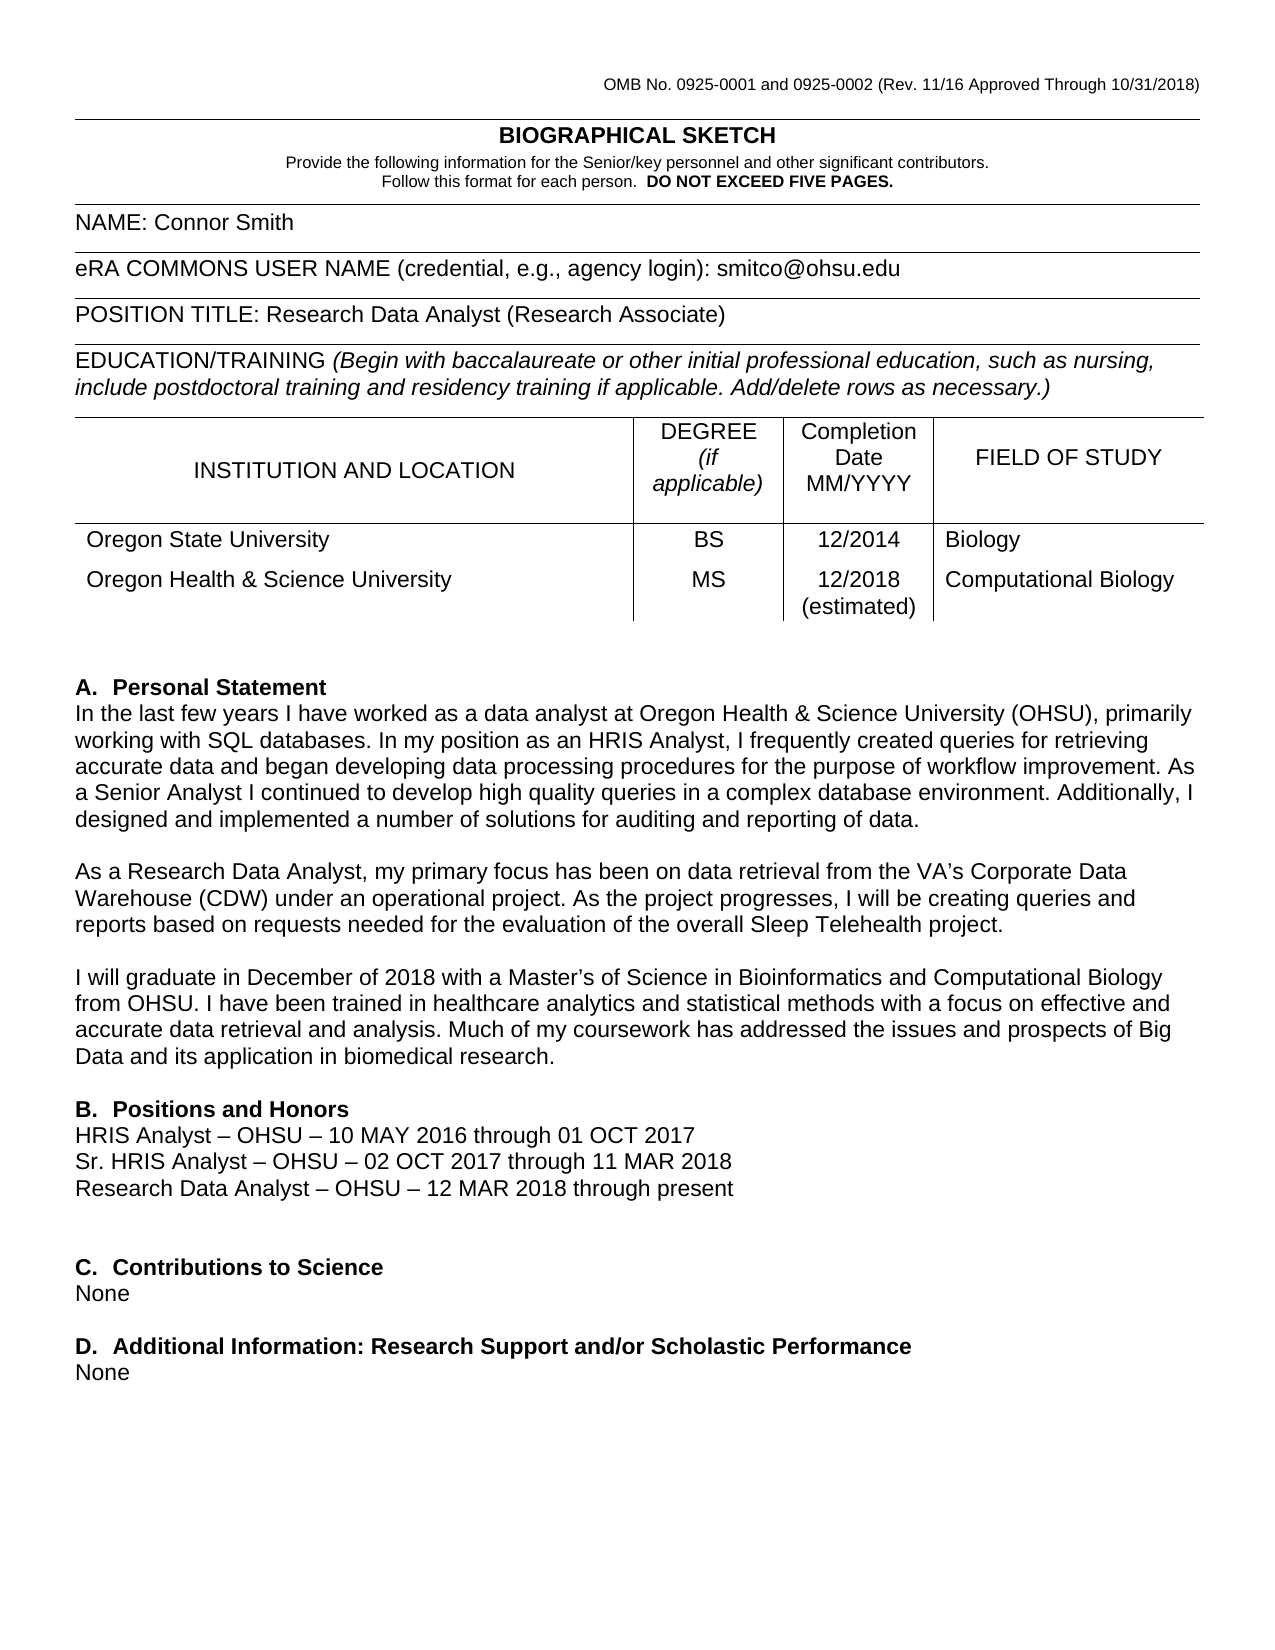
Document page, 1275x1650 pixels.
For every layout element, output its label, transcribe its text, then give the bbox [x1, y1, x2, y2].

text NAME: Connor Smith [75, 209, 1200, 235]
table_header INSTITUTION AND LOCATION [75, 418, 633, 523]
table_cell Biology [934, 524, 1204, 564]
table_header Completion Date MM/YYYY [784, 418, 933, 523]
text Research Data Analyst – OHSU – 12 MAR 2018 through present [75, 1174, 1200, 1201]
table_header DEGREE (if applicable) [634, 418, 783, 523]
text As a Research Data Analyst, my primary focus has been on data retrieval from the VA’s Corporate Data Warehouse (CDW) under an operational project. As the project progresses, I will be creating queries and reports based on requests needed for the evaluation of the overall Sleep Telehealth project. [75, 858, 1200, 937]
table_cell Oregon Health & Science University [75, 564, 633, 621]
text None [75, 1280, 1200, 1306]
table_cell Computational Biology [934, 564, 1204, 621]
text C. Contributions to Science [75, 1254, 1200, 1280]
text Sr. HRIS Analyst – OHSU – 02 OCT 2017 through 11 MAR 2018 [75, 1148, 1200, 1174]
table_cell 12/2018 (estimated) [784, 564, 933, 621]
text None [75, 1359, 1200, 1385]
text B. Positions and Honors [75, 1096, 1200, 1122]
table_cell BS [634, 524, 783, 564]
text eRA COMMONS USER NAME (credential, e.g., agency login): smitco@ohsu.edu [75, 253, 1200, 281]
text A. Personal Statement [75, 674, 1200, 700]
text D. Additional Information: Research Support and/or Scholastic Performance [75, 1333, 1200, 1359]
text OMB No. 0925-0001 and 0925-0002 (Rev. 11/16 Approved Through 10/31/2018) [75, 75, 1200, 94]
text HRIS Analyst – OHSU – 10 MAY 2016 through 01 OCT 2017 [75, 1122, 1200, 1148]
table_cell Oregon State University [75, 524, 633, 564]
text I will graduate in December of 2018 with a Master’s of Science in Bioinformatics and Computational Biology from OHSU. I have been trained in healthcare analytics and statistical methods with a focus on effective and accurate data retrieval and analysis. Much of my coursework has addressed the issues and prospects of Big Data and its application in biomedical research. [75, 964, 1200, 1069]
text In the last few years I have worked as a data analyst at Oregon Health & Science University (OHSU), primarily working with SQL databases. In my position as an HRIS Analyst, I frequently created queries for retrieving accurate data and began developing data processing procedures for the purpose of workflow improvement. As a Senior Analyst I continued to develop high quality queries in a complex database environment. Additionally, I designed and implemented a number of solutions for auditing and reporting of data. [75, 700, 1200, 832]
text POSITION TITLE: Research Data Analyst (Research Associate) [75, 299, 1200, 327]
table_header FIELD OF STUDY [934, 418, 1204, 523]
table_cell MS [634, 564, 783, 621]
subtitle Provide the following information for the Senior/key personnel and other significant contributors. Follow this format for each person. DO NOT EXCEED FIVE PAGES. [75, 153, 1200, 204]
title BIOGRAPHICAL SKETCH [75, 120, 1200, 149]
table_cell 12/2014 [784, 524, 933, 564]
text EDUCATION/TRAINING (Begin with baccalaureate or other initial professional education, such as nursing, include postdoctoral training and residency training if applicable. Add/delete rows as necessary.) [75, 345, 1200, 400]
